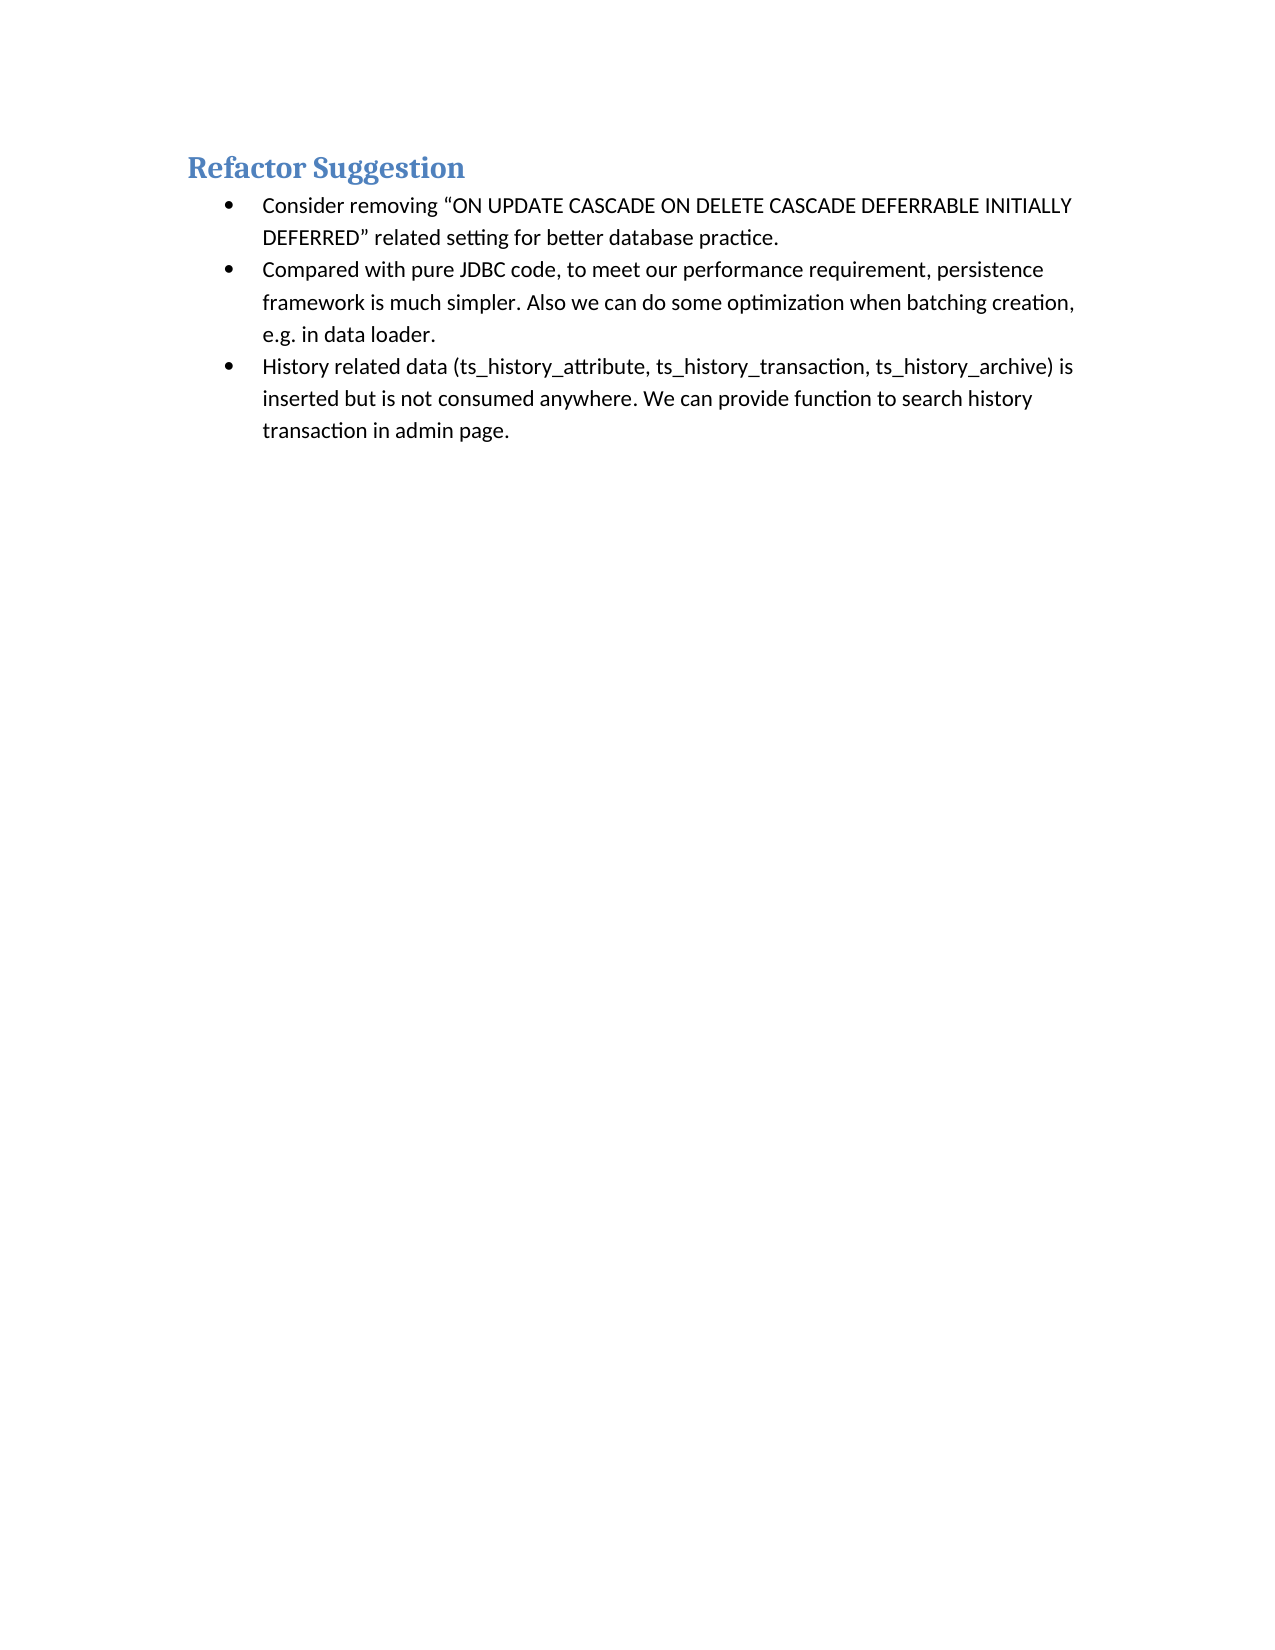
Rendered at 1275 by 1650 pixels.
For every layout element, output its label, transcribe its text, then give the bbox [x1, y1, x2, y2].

list Consider removing “ON UPDATE CASCADE ON DELETE CASCADE DEFERRABLE INITIALLY DEFERRED” related setting for better database practice. [225, 191, 1087, 251]
list Compared with pure JDBC code, to meet our performance requirement, persistence framework is much simpler. Also we can do some optimization when batching creation, e.g. in data loader. [225, 256, 1087, 348]
list History related data (ts_history_attribute, ts_history_transaction, ts_history_archive) is inserted but is not consumed anywhere. We can provide function to search history transaction in admin page. [225, 352, 1087, 444]
subtitle Refactor Suggestion [187, 150, 1087, 186]
